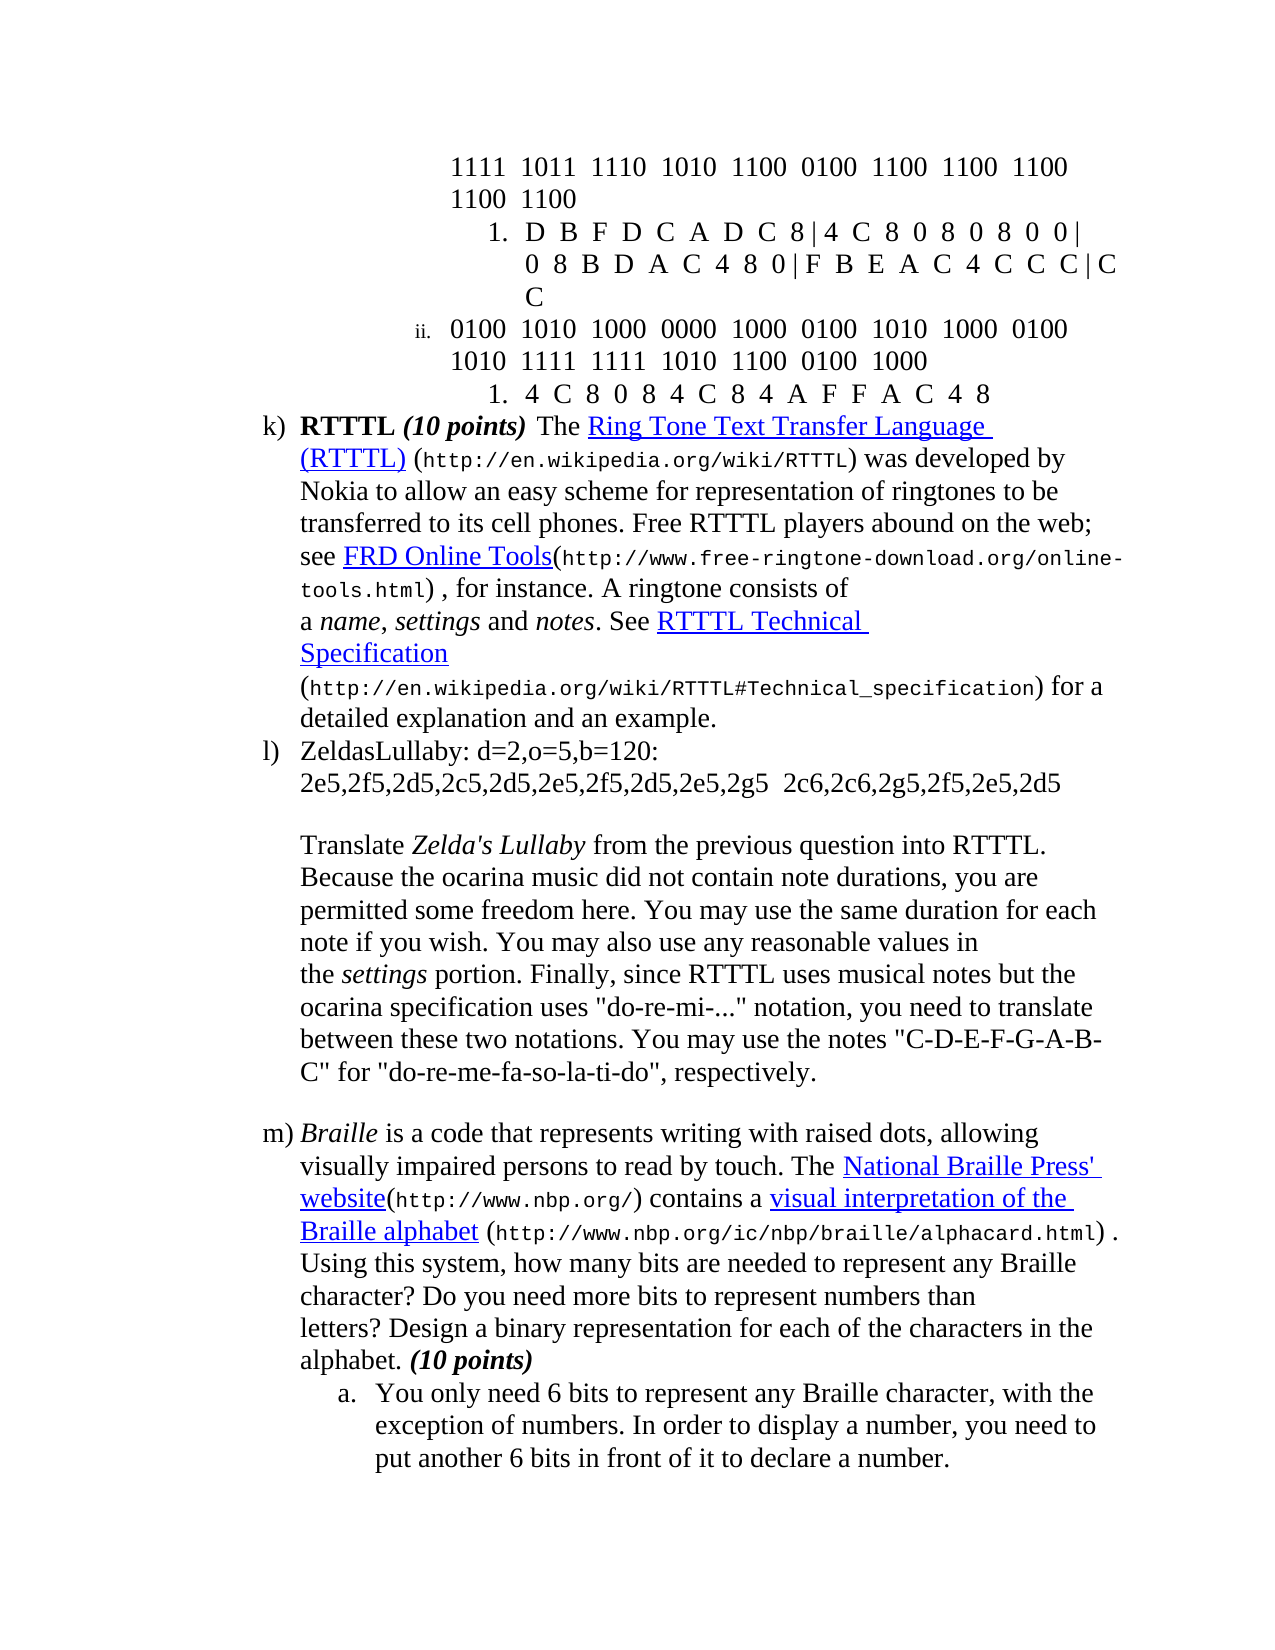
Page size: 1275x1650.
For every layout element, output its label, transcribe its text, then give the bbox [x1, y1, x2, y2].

list 0100 1010 1000 0000 1000 0100 1010 1000 0100 1010 1111 1111 1010 1100 0100 1000 [431, 312, 1125, 377]
list RTTTL (10 points) The Ring Tone Text Transfer Language (RTTTL) (http://en.wikipedia.org/wiki/RTTTL) was developed by Nokia to allow an easy scheme for representation of ringtones to be transferred to its cell phones. Free RTTTL players abound on the web; see FRD Online Tools(http://www.free-ringtone-download.org/online-tools.html) , for instance. A ringtone consists of a name, settings and notes. See RTTTL Technical Specification (http://en.wikipedia.org/wiki/RTTTL#Technical_specification) for a detailed explanation and an example. [262, 409, 1125, 734]
list Braille is a code that represents writing with raised dots, allowing visually impaired persons to read by touch. The National Braille Press' website(http://www.nbp.org/) contains a visual interpretation of the Braille alphabet (http://www.nbp.org/ic/nbp/braille/alphacard.html) . Using this system, how many bits are needed to represent any Braille character? Do you need more bits to represent numbers than letters? Design a binary representation for each of the characters in the alphabet. (10 points) [262, 1116, 1125, 1376]
list 4 C 8 0 8 4 C 8 4 A F F A C 4 8 [487, 377, 1125, 409]
list D B F D C A D C 8 | 4 C 8 0 8 0 8 0 0 | 0 8 B D A C 4 8 0 | F B E A C 4 C C C | C C [487, 215, 1125, 312]
text Translate Zelda's Lullaby from the previous question into RTTTL. Because the ocarina music did not contain note durations, you are permitted some freedom here. You may use the same duration for each note if you wish. You may also use any reasonable values in the settings portion. Finally, since RTTTL uses musical notes but the ocarina specification uses "do-re-mi-..." notation, you need to translate between these two notations. You may use the notes "C-D-E-F-G-A-B-C" for "do-re-me-fa-so-la-ti-do", respectively. [300, 828, 1125, 1087]
list ZeldasLullaby: d=2,o=5,b=120: 2e5,2f5,2d5,2c5,2d5,2e5,2f5,2d5,2e5,2g5 2c6,2c6,2g5,2f5,2e5,2d5 [262, 734, 1125, 799]
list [431, 150, 1125, 215]
list You only need 6 bits to represent any Braille character, with the exception of numbers. In order to display a number, you need to put another 6 bits in front of it to declare a number. [337, 1376, 1125, 1473]
